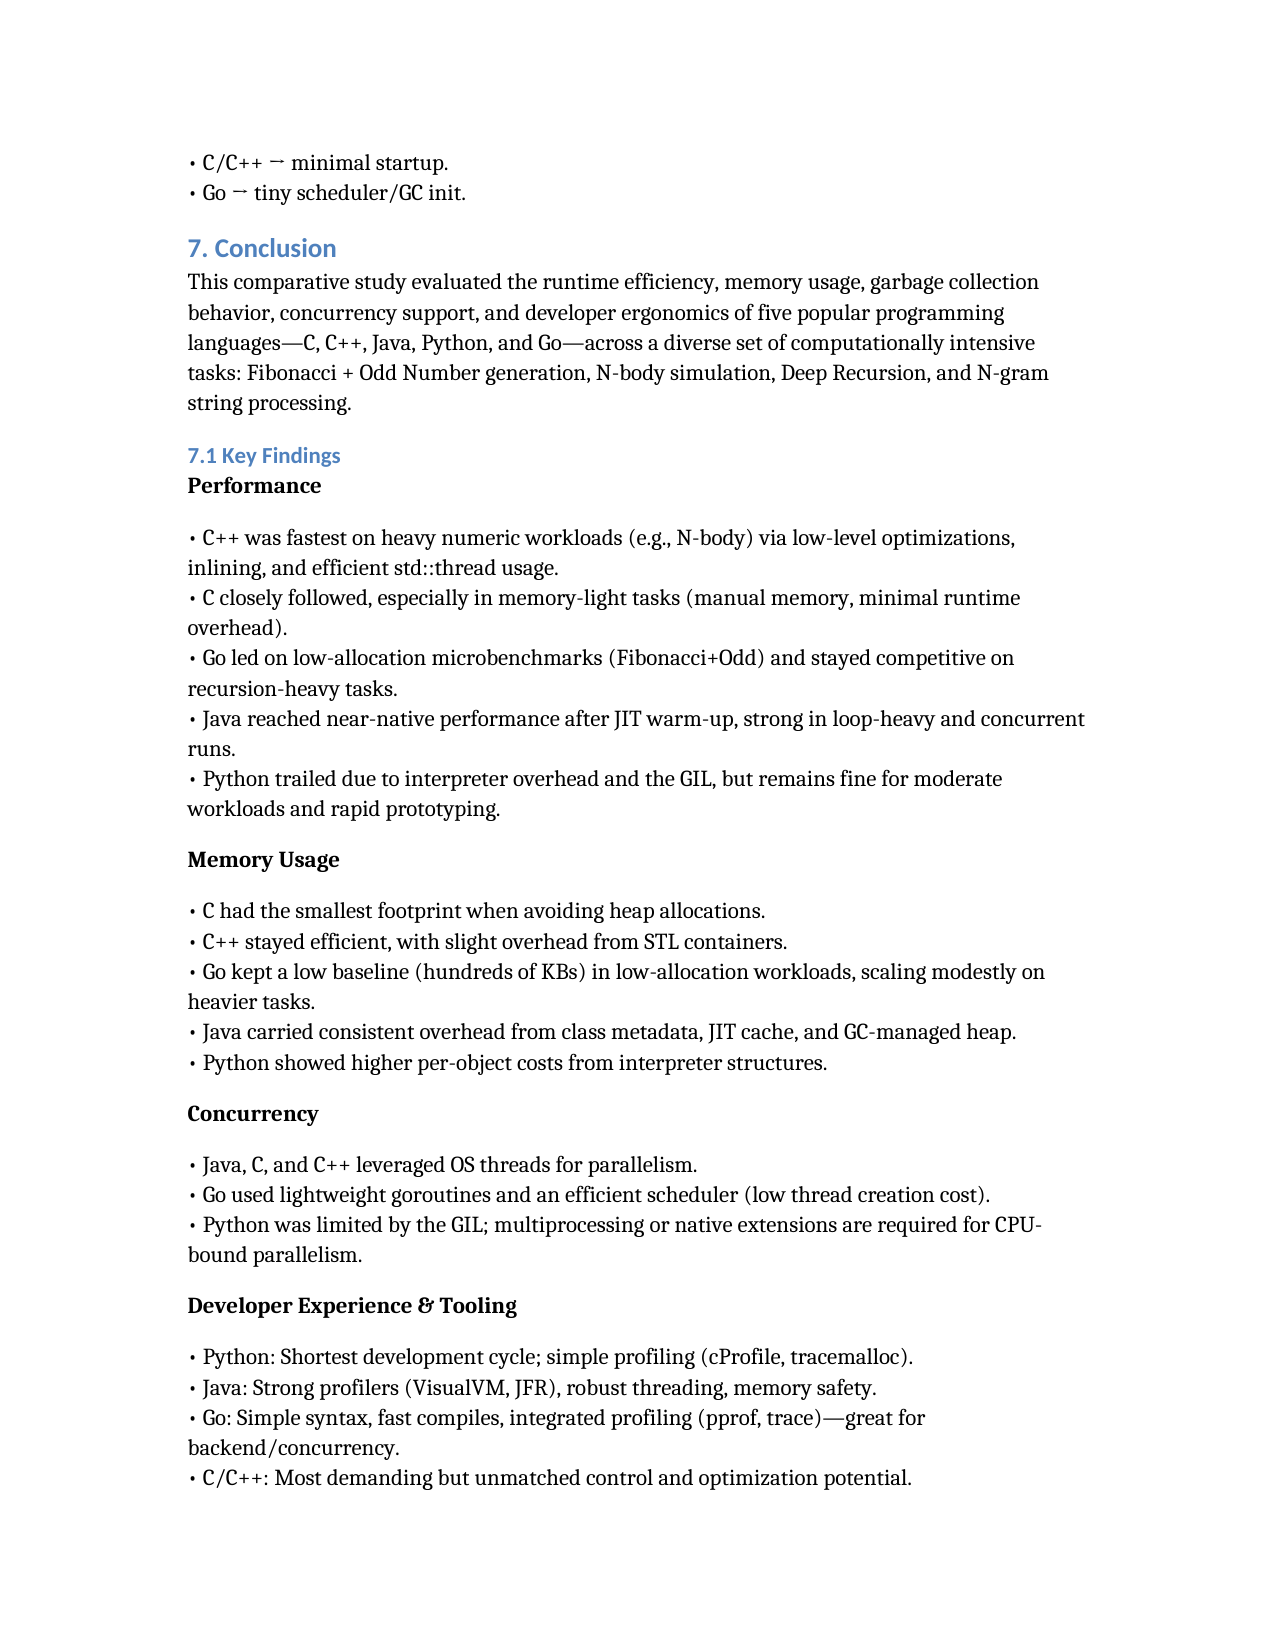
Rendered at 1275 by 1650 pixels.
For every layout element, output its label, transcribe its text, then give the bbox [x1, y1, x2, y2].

text This comparative study evaluated the runtime efficiency, memory usage, garbage collection behavior, concurrency support, and developer ergonomics of five popular programming languages—C, C++, Java, Python, and Go—across a diverse set of computationally intensive tasks: Fibonacci + Odd Number generation, N-body simulation, Deep Recursion, and N-gram string processing. [187, 269, 1087, 416]
subtitle 7.1 Key Findings [187, 441, 1087, 469]
subtitle 7. Conclusion [187, 231, 1087, 264]
text Concurrency [187, 1100, 1087, 1127]
text Performance [187, 473, 1087, 499]
text • Java, C, and C++ leveraged OS threads for parallelism. • Go used lightweight goroutines and an efficient scheduler (low thread creation cost). • Python was limited by the GIL; multiprocessing or native extensions are required for CPU-bound parallelism. [187, 1151, 1087, 1268]
text Memory Usage [187, 847, 1087, 873]
text • Python: Shortest development cycle; simple profiling (cProfile, tracemalloc). • Java: Strong profilers (VisualVM, JFR), robust threading, memory safety. • Go: Simple syntax, fast compiles, integrated profiling (pprof, trace)—great for backend/concurrency. • C/C++: Most demanding but unmatched control and optimization potential. [187, 1344, 1087, 1491]
text Developer Experience & Tooling [187, 1293, 1087, 1319]
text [187, 150, 1087, 207]
text • C had the smallest footprint when avoiding heap allocations. • C++ stayed efficient, with slight overhead from STL containers. • Go kept a low baseline (hundreds of KBs) in low-allocation workloads, scaling modestly on heavier tasks. • Java carried consistent overhead from class metadata, JIT cache, and GC-managed heap. • Python showed higher per-object costs from interpreter structures. [187, 898, 1087, 1076]
text • C++ was fastest on heavy numeric workloads (e.g., N-body) via low-level optimizations, inlining, and efficient std::thread usage. • C closely followed, especially in memory-light tasks (manual memory, minimal runtime overhead). • Go led on low-allocation microbenchmarks (Fibonacci+Odd) and stayed competitive on recursion-heavy tasks. • Java reached near-native performance after JIT warm-up, strong in loop-heavy and concurrent runs. • Python trailed due to interpreter overhead and the GIL, but remains fine for moderate workloads and rapid prototyping. [187, 524, 1087, 822]
